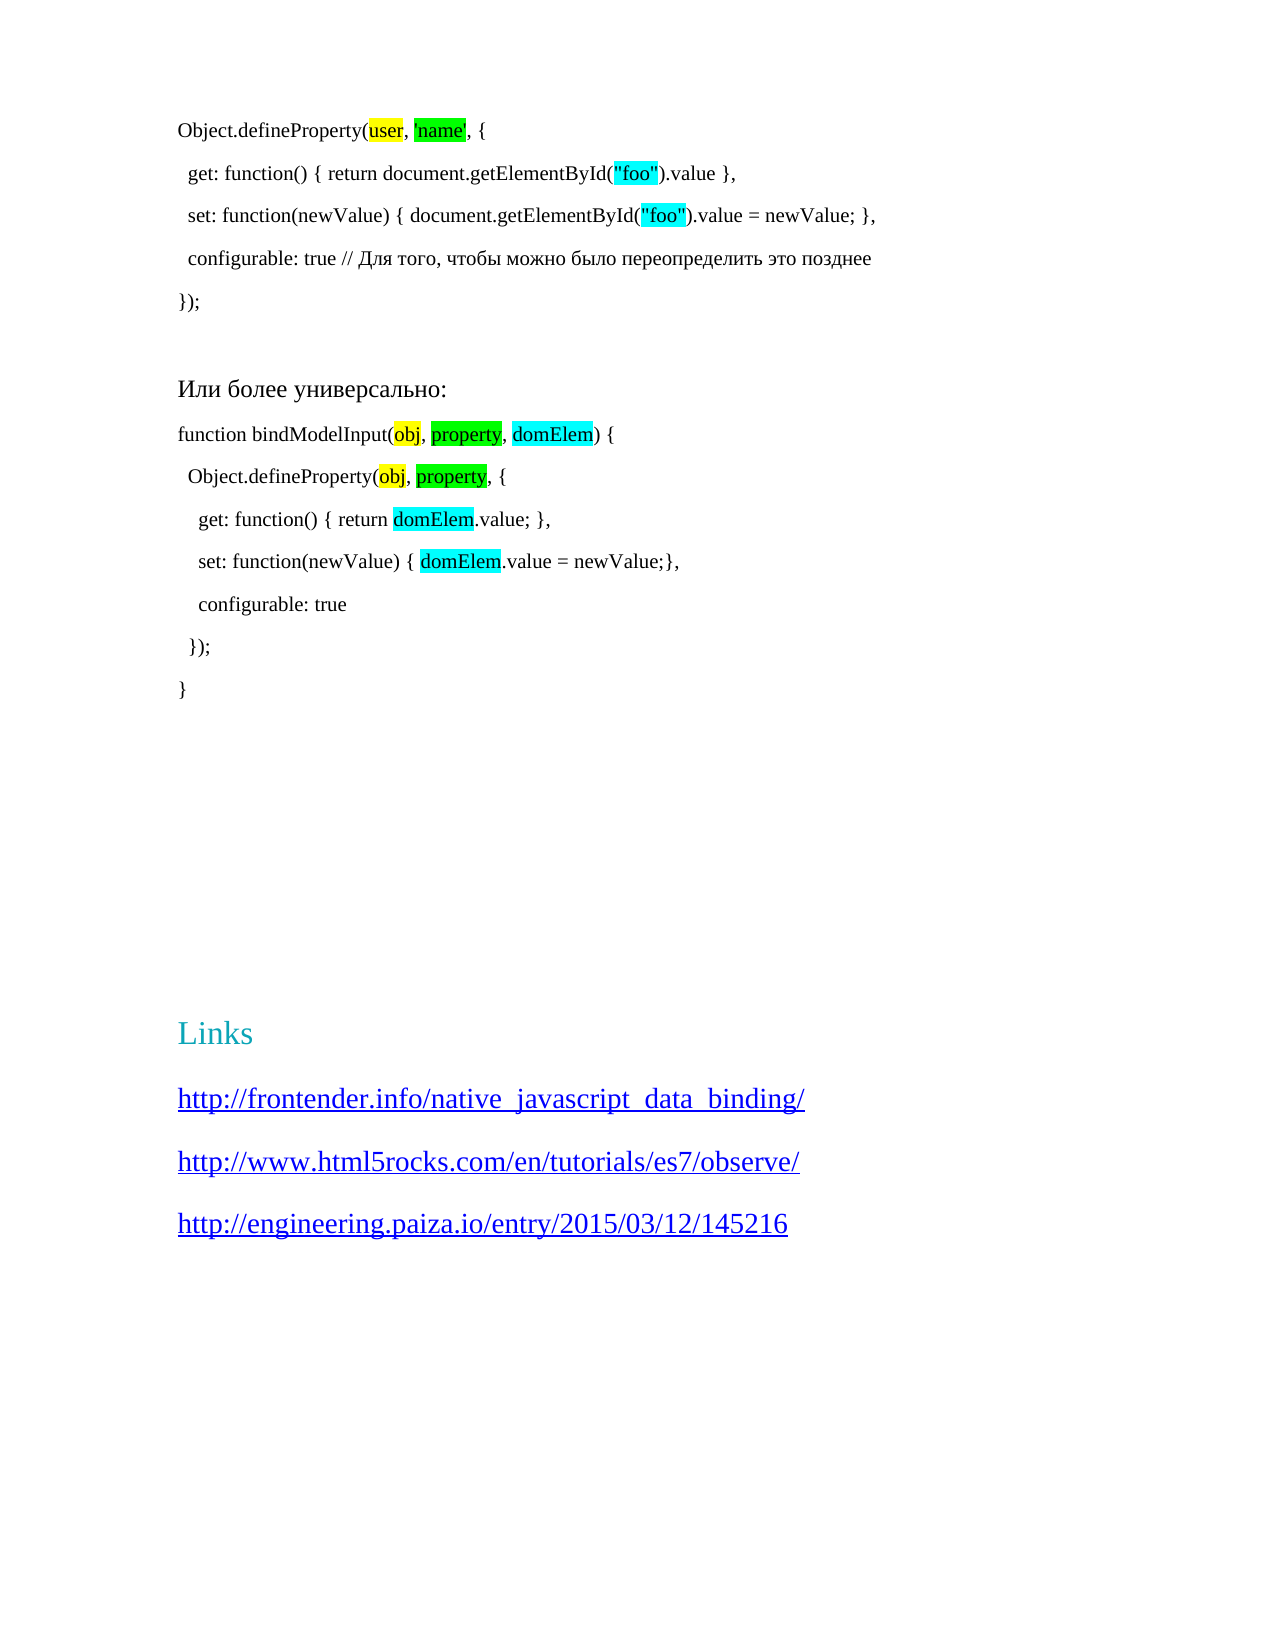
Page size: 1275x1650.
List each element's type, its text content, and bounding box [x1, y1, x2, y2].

text configurable: true [177, 592, 1186, 616]
text configurable: true // Для того, чтобы можно было переопределить это позднее [177, 246, 1186, 270]
text set: function(newValue) { domElem.value = newValue;}, [501, 549, 1186, 573]
text set: function(newValue) { document.getElementById("foo").value = newValue; }, [686, 203, 1186, 227]
text http://engineering.paiza.io/entry/2015/03/12/145216 [177, 1206, 1186, 1240]
text set: function(newValue) { domElem.value = newValue;}, [177, 549, 420, 573]
text http://frontender.info/native_javascript_data_binding/ [177, 1081, 1186, 1114]
text get: function() { return domElem.value; }, [474, 507, 1186, 531]
text Object.defineProperty(user, 'name', { [177, 118, 369, 142]
text get: function() { return document.getElementById("foo").value }, [177, 161, 614, 185]
text Object.defineProperty(obj, property, { [177, 464, 379, 488]
text get: function() { return document.getElementById("foo").value }, [658, 161, 1186, 185]
text function bindModelInput(obj, property, domElem) { [593, 421, 1186, 446]
text get: function() { return domElem.value; }, [177, 507, 393, 531]
text Object.defineProperty(user, 'name', { [466, 118, 1186, 142]
text Links [177, 1013, 1186, 1052]
text }); [177, 634, 1186, 658]
text Object.defineProperty(obj, property, { [487, 464, 1186, 488]
text Или более универсально: [177, 374, 1186, 402]
text function bindModelInput(obj, property, domElem) { [177, 421, 394, 446]
text }); [177, 288, 1186, 313]
text } [177, 677, 1186, 701]
text http://www.html5rocks.com/en/tutorials/es7/observe/ [177, 1144, 1186, 1177]
text set: function(newValue) { document.getElementById("foo").value = newValue; }, [177, 203, 641, 227]
